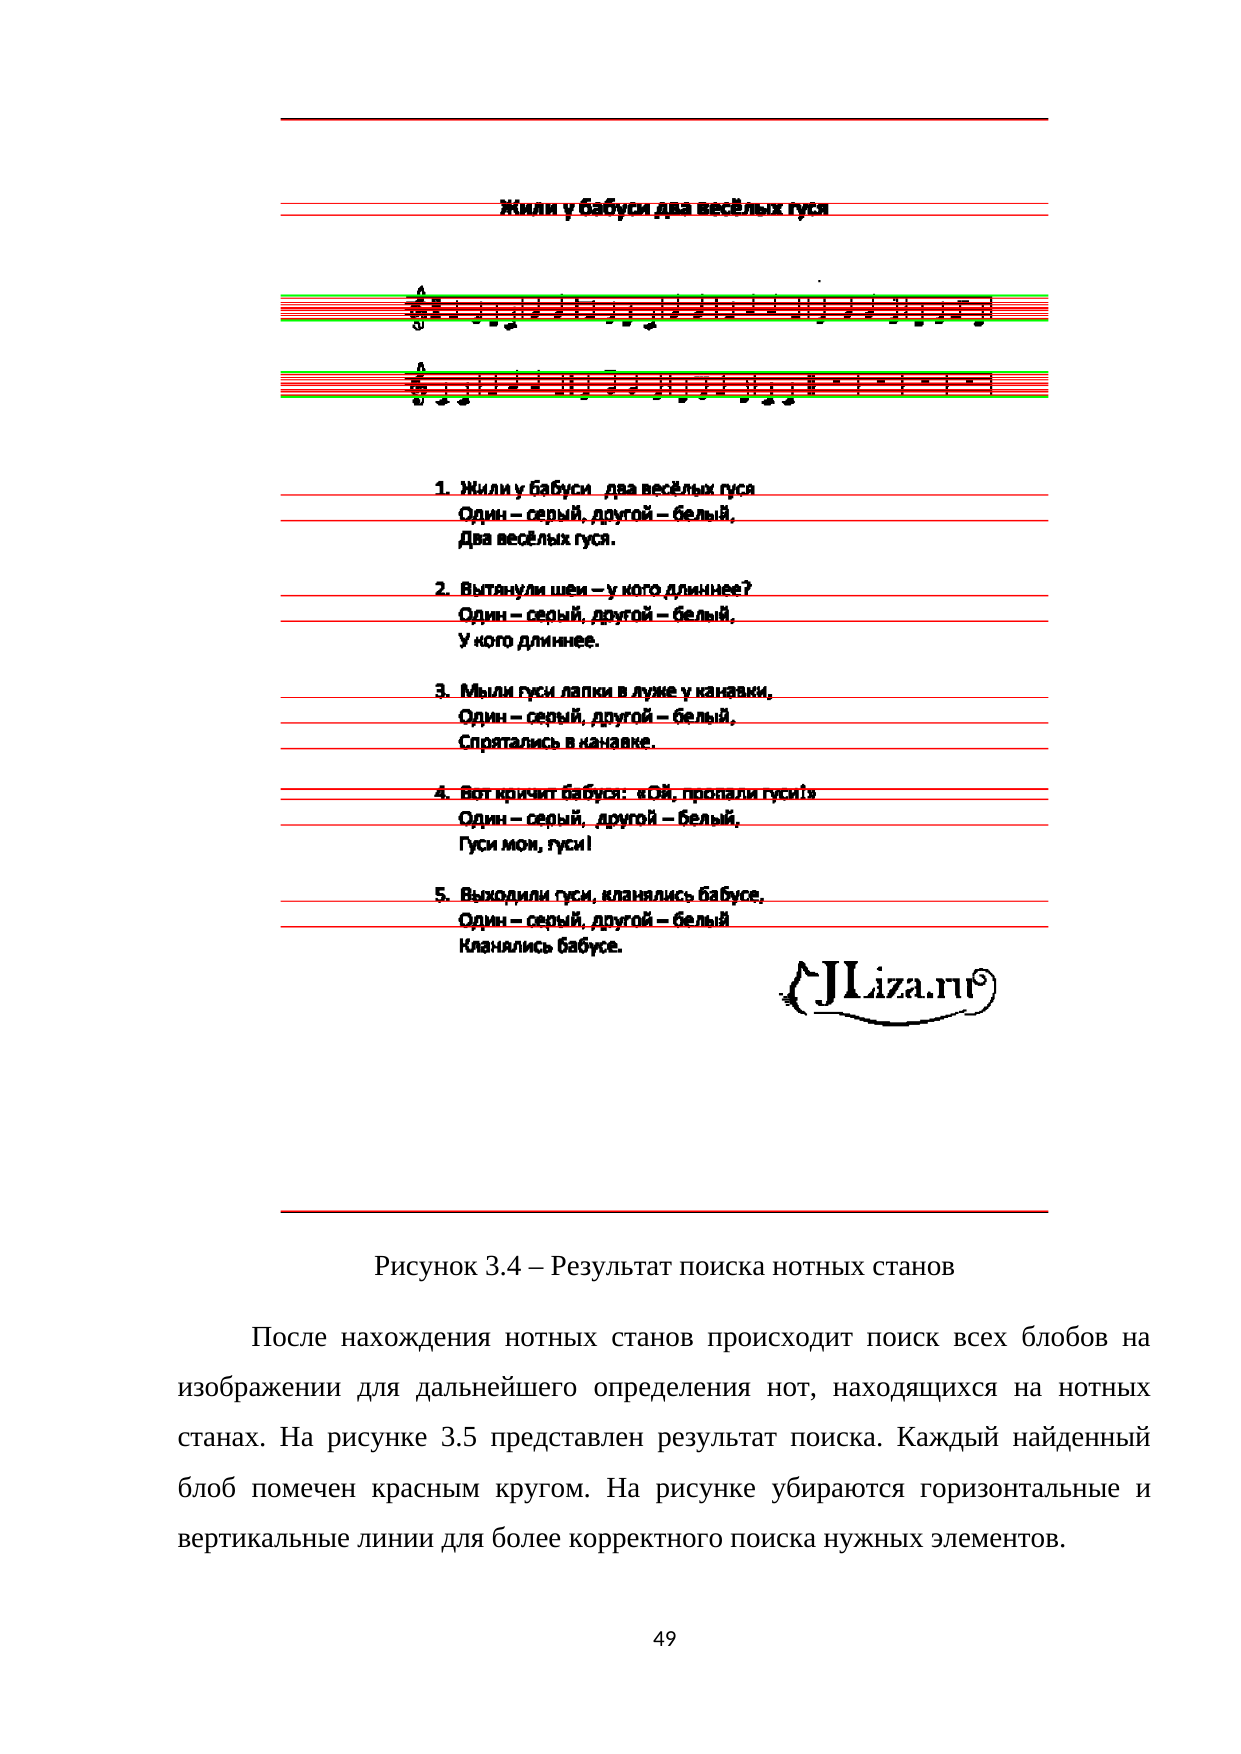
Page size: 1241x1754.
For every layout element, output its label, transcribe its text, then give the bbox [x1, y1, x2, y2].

picture [280, 118, 1049, 1213]
text Рисунок 3.4 – Результат поиска нотных станов [177, 1248, 1152, 1281]
text После нахождения нотных станов происходит поиск всех блобов на изображении для дальнейшего определения нот, находящихся на нотных станах. На рисунке 3.5 представлен результат поиска. Каждый найденный блоб помечен красным кругом. На рисунке убираются горизонтальные и вертикальные линии для более корректного поиска нужных элементов. [177, 1319, 1152, 1554]
